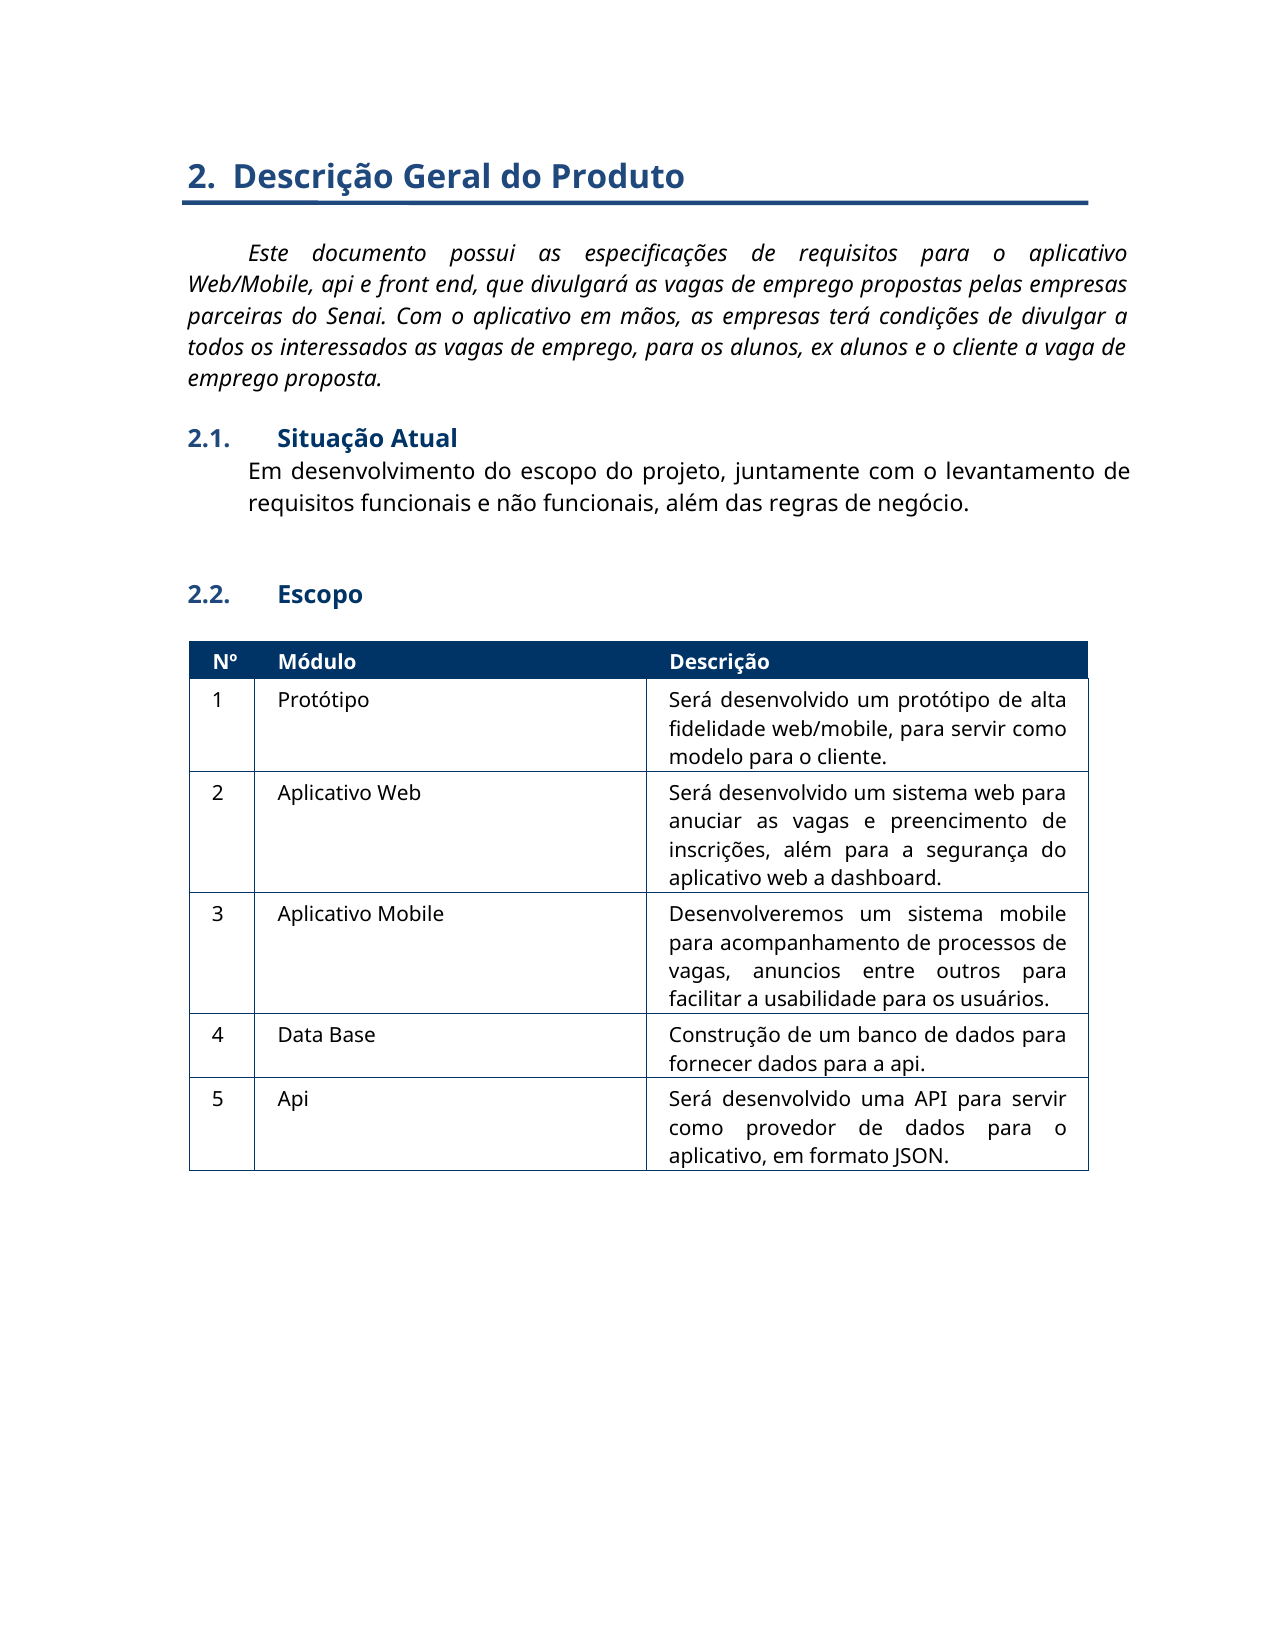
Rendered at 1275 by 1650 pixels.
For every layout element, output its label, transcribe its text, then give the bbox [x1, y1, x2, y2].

table_cell Será desenvolvido um protótipo de alta fidelidade web/mobile, para servir como modelo para o cliente. [647, 679, 1088, 771]
table_cell Será desenvolvido um sistema web para anuciar as vagas e preencimento de inscrições, além para a segurança do aplicativo web a dashboard. [647, 772, 1088, 892]
table_header Descrição [646, 641, 1088, 678]
subtitle Descrição Geral do Produto [187, 153, 1131, 198]
table_cell Desenvolveremos um sistema mobile para acompanhamento de processos de vagas, anuncios entre outros para facilitar a usabilidade para os usuários. [647, 893, 1088, 1013]
table_cell Será desenvolvido uma API para servir como provedor de dados para o aplicativo, em formato JSON. [647, 1078, 1088, 1170]
table_cell 5 [190, 1078, 254, 1170]
subtitle Situação Atual [187, 421, 1131, 455]
table_cell 2 [190, 772, 254, 892]
table_cell 4 [190, 1014, 254, 1077]
subtitle Escopo [187, 577, 1131, 611]
table_header Módulo [255, 641, 646, 678]
text Este documento possui as especificações de requisitos para o aplicativo Web/Mobile, api e front end, que divulgará as vagas de emprego propostas pelas empresas parceiras do Senai. Com o aplicativo em mãos, as empresas terá condições de divulgar a todos os interessados as vagas de emprego, para os alunos, ex alunos e o cliente a vaga de emprego proposta. [187, 237, 1131, 393]
table_cell Aplicativo Mobile [255, 893, 646, 1013]
table_cell 3 [190, 893, 254, 1013]
table_header Nº [189, 641, 255, 678]
table_cell 1 [190, 679, 254, 771]
text Em desenvolvimento do escopo do projeto, juntamente com o levantamento de requisitos funcionais e não funcionais, além das regras de negócio. [248, 455, 1131, 518]
table_cell Construção de um banco de dados para fornecer dados para a api. [647, 1014, 1088, 1077]
table_cell Protótipo [255, 679, 646, 771]
table_cell Data Base [255, 1014, 646, 1077]
table_cell Aplicativo Web [255, 772, 646, 892]
table_cell Api [255, 1078, 646, 1170]
